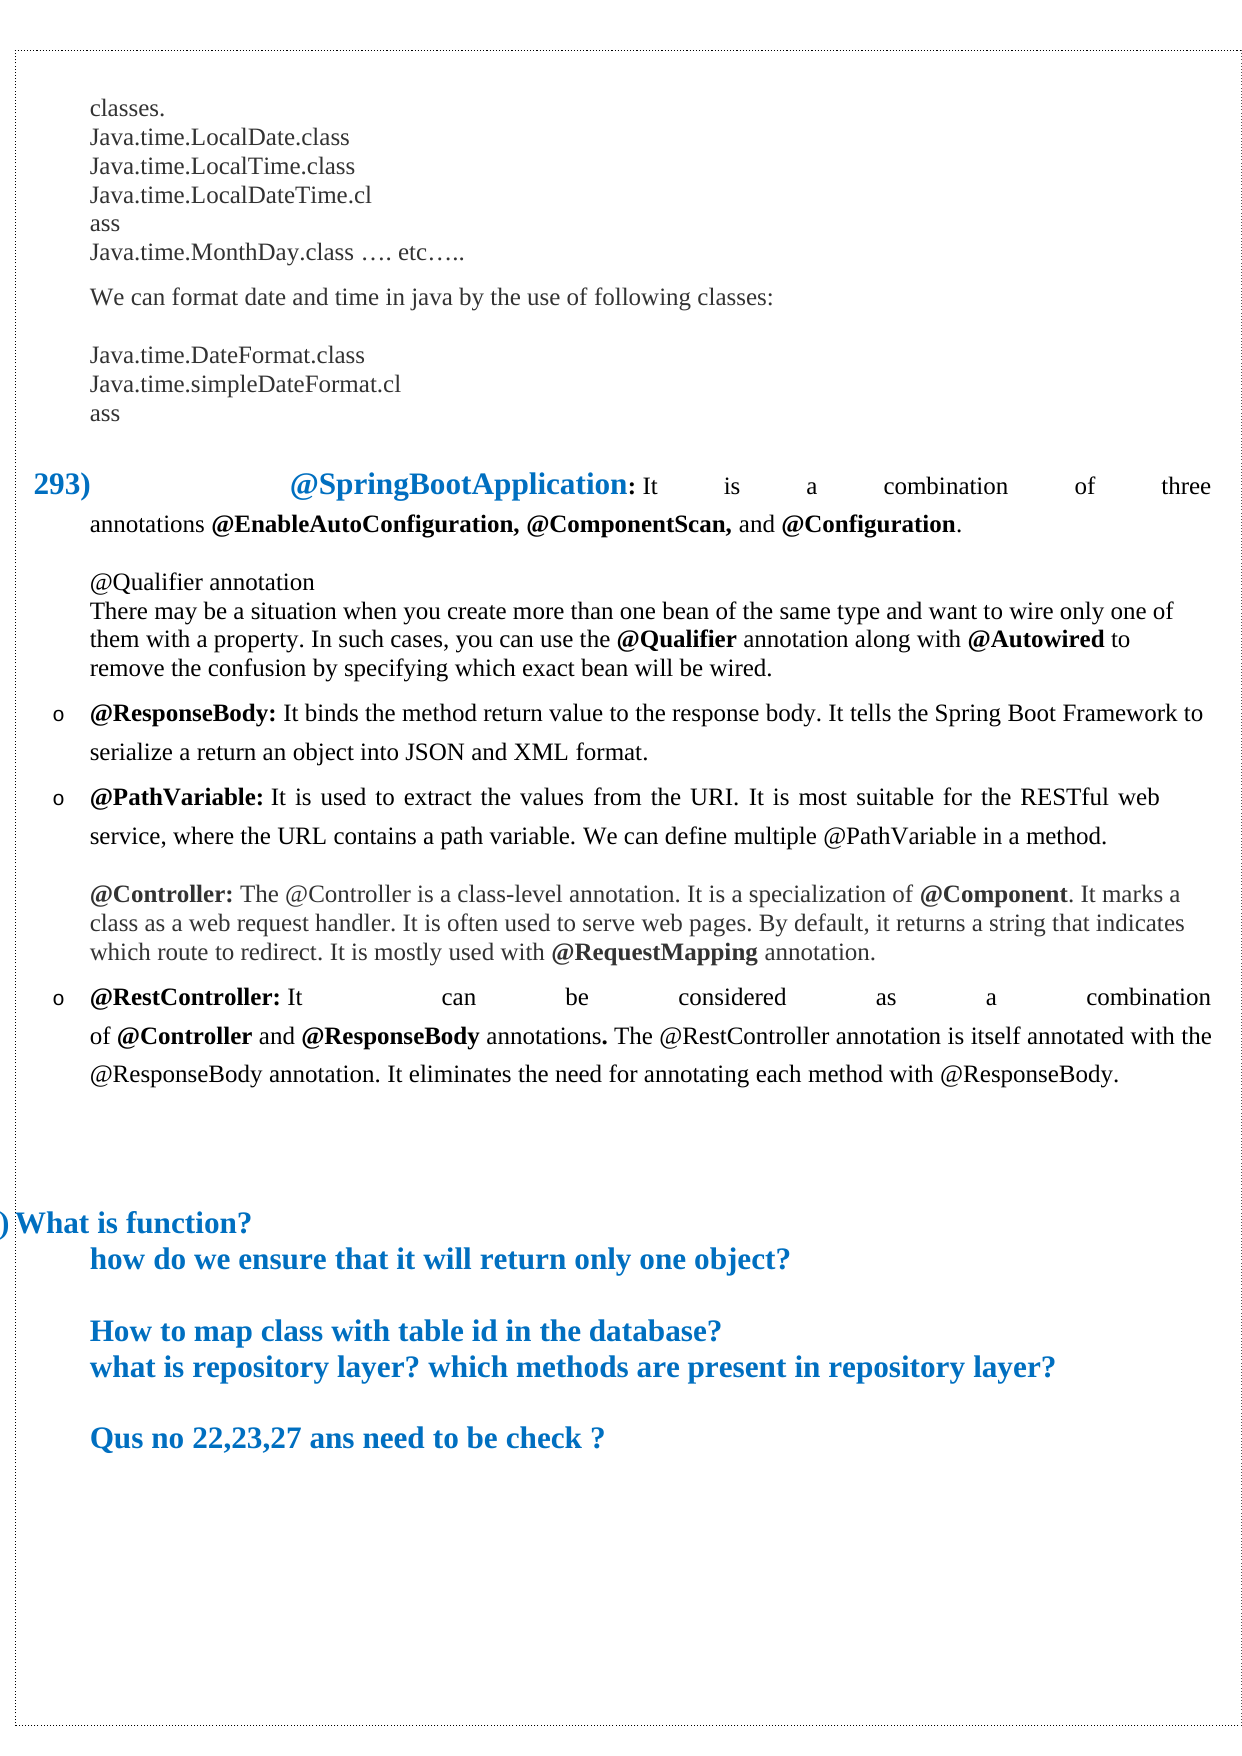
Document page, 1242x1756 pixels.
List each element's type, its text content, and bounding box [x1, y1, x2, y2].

list @PathVariable: It is used to extract the values from the URI. It is most suitable for the RESTful web service, where the URL contains a path variable. We can define multiple @PathVariable in a method. [52, 782, 1213, 850]
text how do we ensure that it will return only one object? [89, 1240, 1242, 1276]
text We can format date and time in java by the use of following classes: [89, 282, 1242, 311]
text Java.time.MonthDay.class …. etc….. [89, 237, 1242, 266]
subtitle How to map class with table id in the database? [89, 1312, 1242, 1348]
list @ResponseBody: It binds the method return value to the response body. It tells the Spring Boot Framework to serialize a return an object into JSON and XML format. [52, 698, 1212, 766]
subtitle Qus no 22,23,27 ans need to be check ? [89, 1419, 1242, 1455]
text There may be a situation when you create more than one bean of the same type and want to wire only one of them with a property. In such cases, you can use the @Qualifier annotation along with @Autowired to remove the confusion by specifying which exact bean will be wired. [89, 596, 1207, 682]
text @Controller: The @Controller is a class-level annotation. It is a specialization of @Component. It marks a class as a web request handler. It is often used to serve web pages. By default, it returns a string that indicates which route to redirect. It is mostly used with @RequestMapping annotation. [89, 879, 1212, 966]
text classes. Java.time.LocalDate.class Java.time.LocalTime.class Java.time.LocalDateTime.class [89, 93, 380, 237]
text Java.time.DateFormat.class Java.time.simpleDateFormat.class [89, 341, 409, 427]
list @RestController: It can be considered as a combination of @Controller and @ResponseBody annotations. The @RestController annotation is itself annotated with the @ResponseBody annotation. It eliminates the need for annotating each method with @ResponseBody. [52, 982, 1212, 1088]
list @SpringBootApplication: It is a combination of three annotations @EnableAutoConfiguration, @ComponentScan, and @Configuration. [33, 465, 1212, 538]
text what is repository layer? which methods are present in repository layer? [89, 1348, 1242, 1384]
text @Qualifier annotation [89, 567, 1242, 596]
subtitle What is function? [0, 1204, 1242, 1240]
